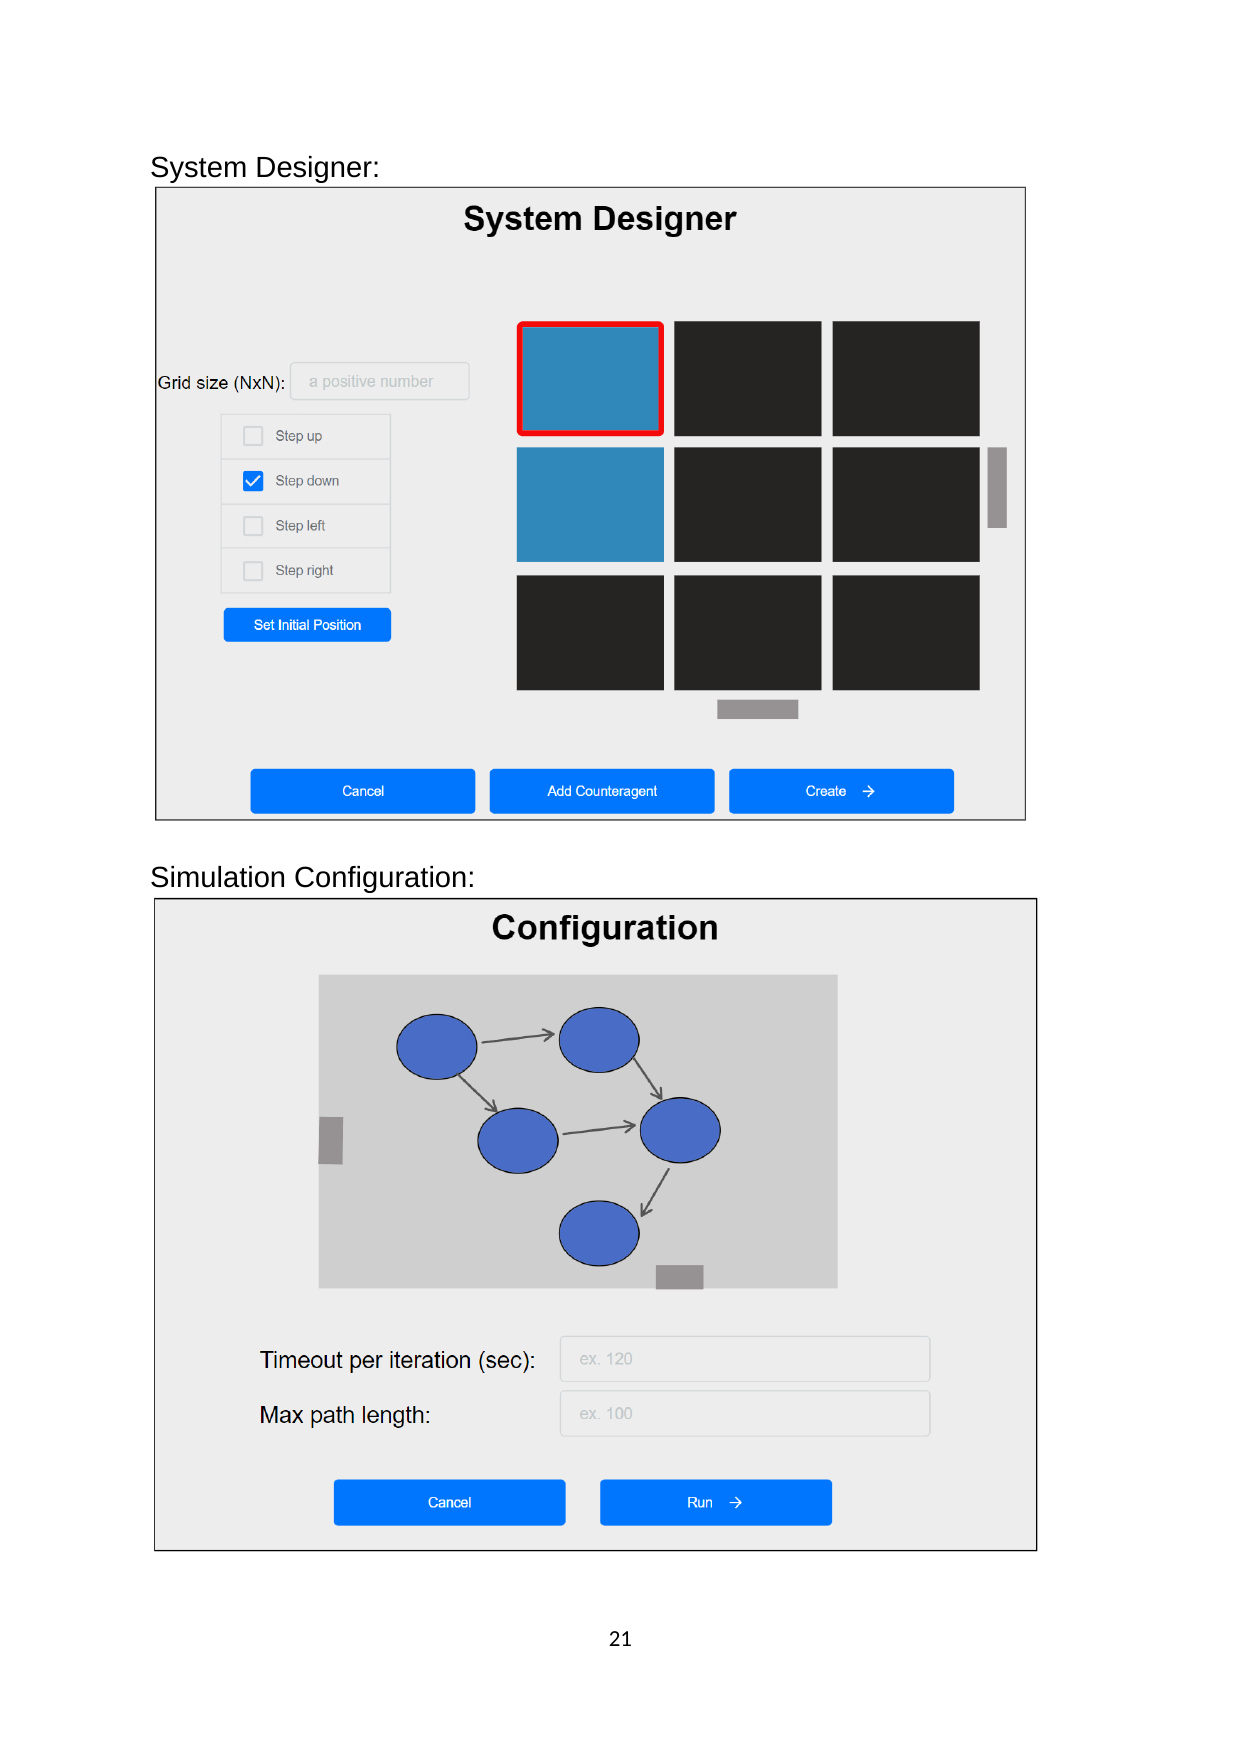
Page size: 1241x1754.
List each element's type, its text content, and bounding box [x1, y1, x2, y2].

text System Designer: [150, 150, 1090, 183]
picture [150, 893, 1042, 1554]
picture [150, 183, 1030, 826]
text Simulation Configuration: [150, 859, 1090, 893]
